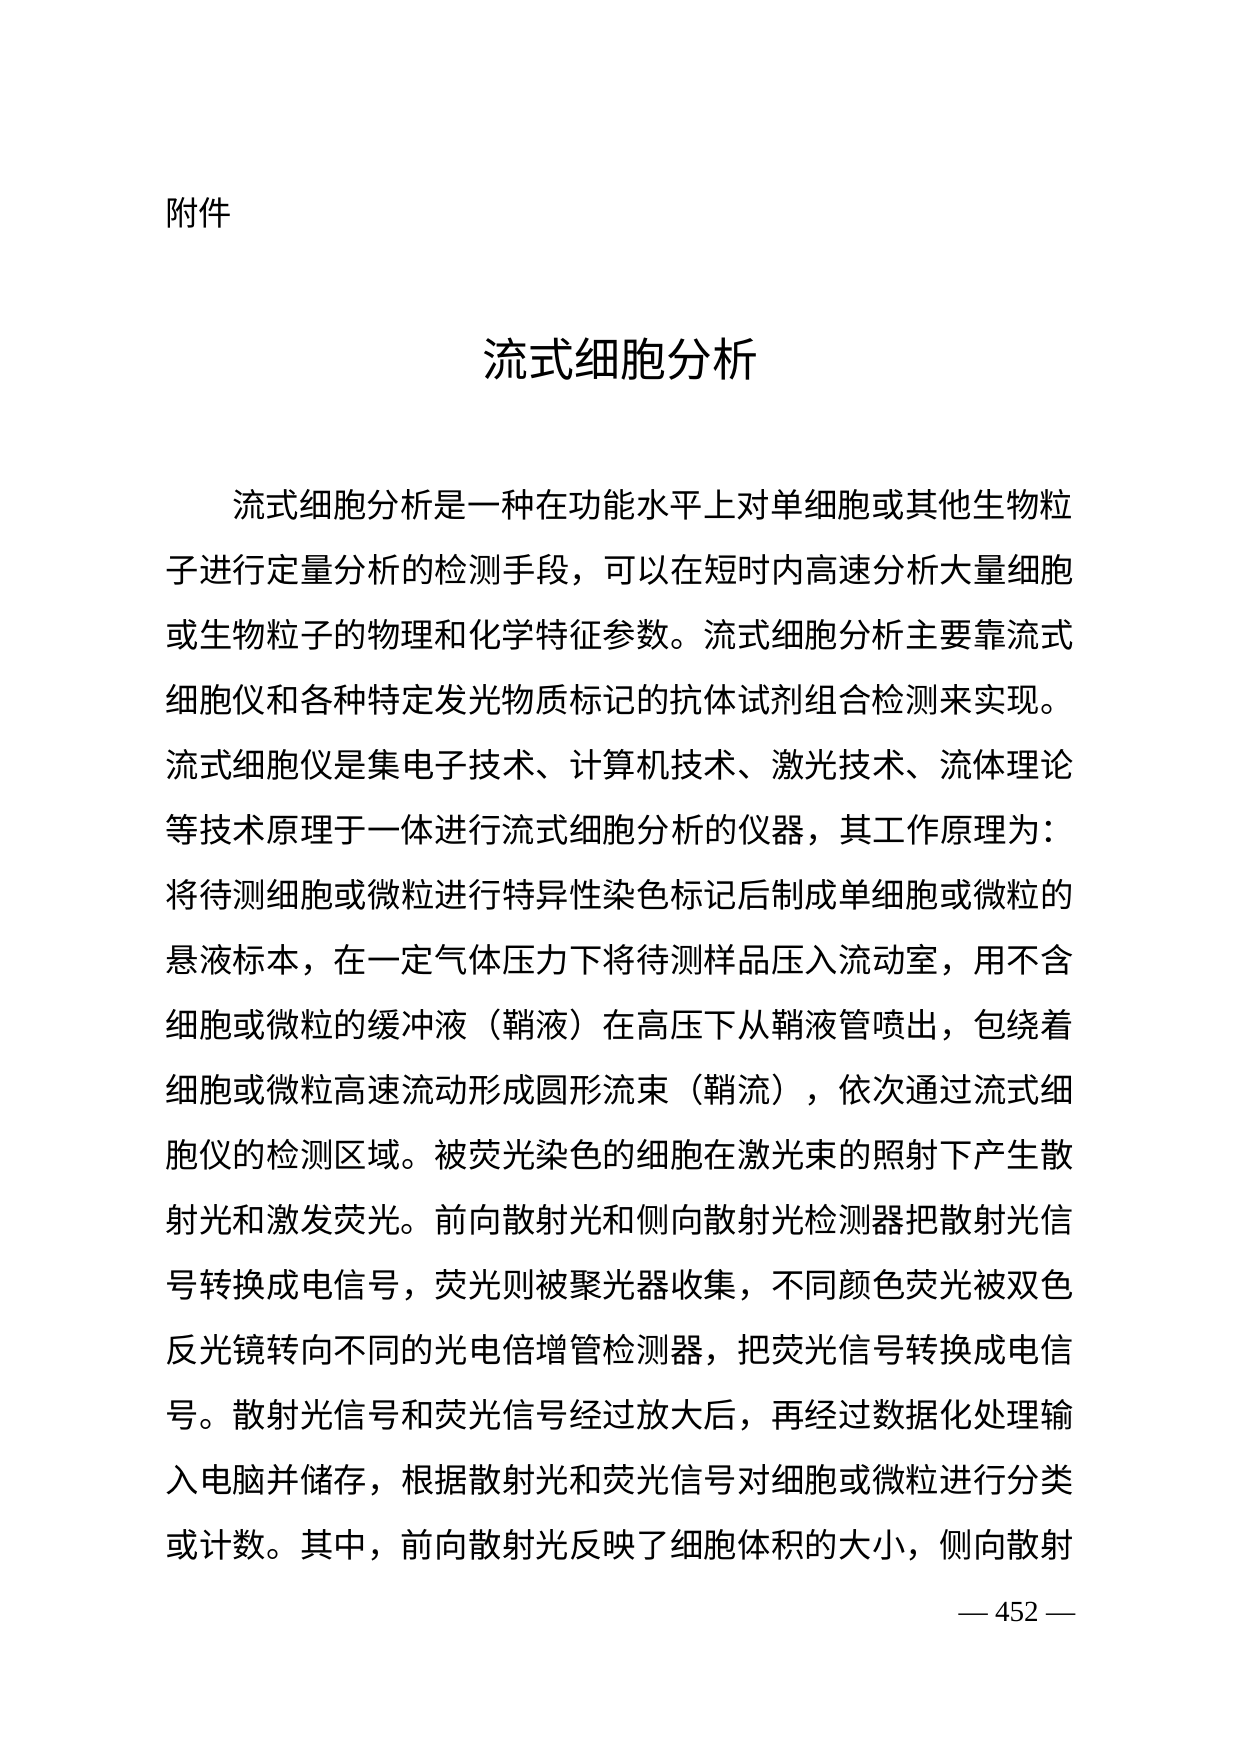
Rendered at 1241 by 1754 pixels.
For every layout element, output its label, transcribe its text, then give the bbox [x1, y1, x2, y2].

text 流式细胞分析 [165, 308, 1075, 406]
text 附件 [165, 178, 1075, 243]
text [165, 471, 1075, 1576]
